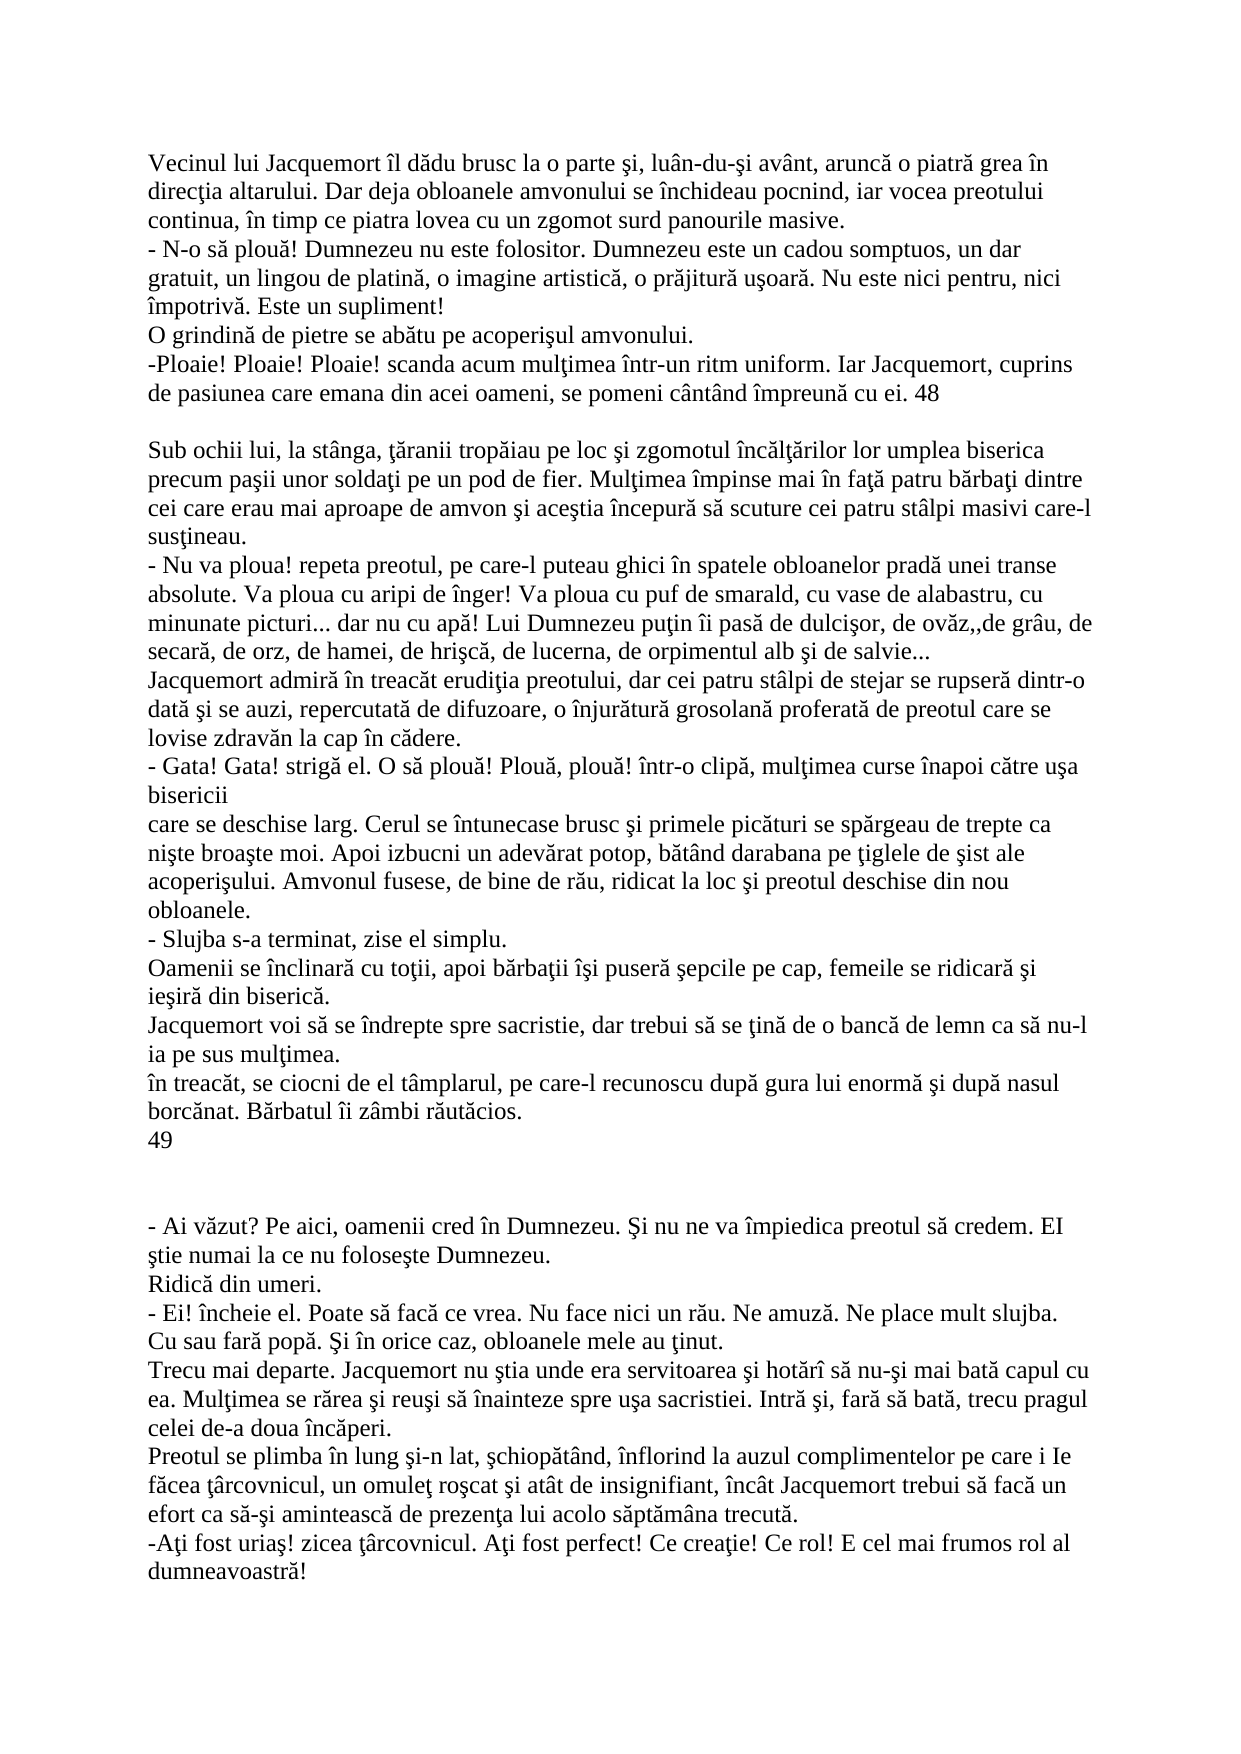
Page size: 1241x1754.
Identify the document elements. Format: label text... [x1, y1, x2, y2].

text O grindină de pietre se abătu pe acoperişul amvonului. [148, 320, 1093, 349]
text - Nu va ploua! repeta preotul, pe care-l puteau ghici în spatele obloanelor pradă unei transe absolute. Va ploua cu aripi de înger! Va ploua cu puf de smarald, cu vase de alabastru, cu minunate picturi... dar nu cu apă! Lui Dumnezeu puţin îi pasă de dulcişor, de ovăz,,de grâu, de secară, de orz, de hamei, de hrişcă, de lucerna, de orpimentul alb şi de salvie... [148, 550, 1093, 665]
text - N-o să plouă! Dumnezeu nu este folositor. Dumnezeu este un cadou somptuos, un dar gratuit, un lingou de platină, o imagine artistică, o prăjitură uşoară. Nu este nici pentru, nici împotrivă. Este un supliment! [148, 234, 1093, 320]
text Preotul se plimba în lung şi-n lat, şchiopătând, înflorind la auzul complimentelor pe care i Ie făcea ţârcovnicul, un omuleţ roşcat şi atât de insignifiant, încât Jacquemort trebui să facă un efort ca să-şi amintească de prezenţa lui acolo săptămâna trecută. [148, 1441, 1093, 1528]
text Vecinul lui Jacquemort îl dădu brusc la o parte şi, luân-du-şi avânt, aruncă o piatră grea în direcţia altarului. Dar deja obloanele amvonului se închideau pocnind, iar vocea preotului continua, în timp ce piatra lovea cu un zgomot surd panourile masive. [148, 148, 1093, 234]
text Jacquemort admiră în treacăt erudiţia preotului, dar cei patru stâlpi de stejar se rupseră dintr-o dată şi se auzi, repercutată de difuzoare, o înjurătură grosolană proferată de preotul care se lovise zdravăn la cap în cădere. [148, 665, 1093, 751]
text Trecu mai departe. Jacquemort nu ştia unde era servitoarea şi hotărî să nu-şi mai bată capul cu ea. Mulţimea se rărea şi reuşi să înainteze spre uşa sacristiei. Intră şi, fară să bată, trecu pragul celei de-a doua încăperi. [148, 1355, 1093, 1441]
text -Ploaie! Ploaie! Ploaie! scanda acum mulţimea într-un ritm uniform. Iar Jacquemort, cuprins de pasiunea care emana din acei oameni, se pomeni cântând împreună cu ei. 48 [148, 349, 1093, 406]
text Sub ochii lui, la stânga, ţăranii tropăiau pe loc şi zgomotul încălţărilor lor umplea biserica precum paşii unor soldaţi pe un pod de fier. Mulţimea împinse mai în faţă patru bărbaţi dintre cei care erau mai aproape de amvon şi aceştia începură să scuture cei patru stâlpi masivi care-l susţineau. [148, 435, 1093, 550]
text - Slujba s-a terminat, zise el simplu. [148, 924, 1093, 953]
text - Ai văzut? Pe aici, oamenii cred în Dumnezeu. Şi nu ne va împiedica preotul să credem. EI ştie numai la ce nu foloseşte Dumnezeu. [148, 1211, 1093, 1269]
text care se deschise larg. Cerul se întunecase brusc şi primele picături se spărgeau de trepte ca nişte broaşte moi. Apoi izbucni un adevărat potop, bătând darabana pe ţiglele de şist ale acoperişului. Amvonul fusese, de bine de rău, ridicat la loc şi preotul deschise din nou obloanele. [148, 809, 1093, 924]
text Jacquemort voi să se îndrepte spre sacristie, dar trebui să se ţină de o bancă de lemn ca să nu-l ia pe sus mulţimea. [148, 1010, 1093, 1068]
text în treacăt, se ciocni de el tâmplarul, pe care-l recunoscu după gura lui enormă şi după nasul borcănat. Bărbatul îi zâmbi răutăcios. [148, 1068, 1093, 1125]
text Oamenii se înclinară cu toţii, apoi bărbaţii îşi puseră şepcile pe cap, femeile se ridicară şi ieşiră din biserică. [148, 953, 1093, 1010]
text 49 [148, 1125, 1093, 1154]
text - Gata! Gata! strigă el. O să plouă! Plouă, plouă! într-o clipă, mulţimea curse înapoi către uşa bisericii [148, 751, 1093, 809]
text Ridică din umeri. [148, 1269, 1093, 1298]
text - Ei! încheie el. Poate să facă ce vrea. Nu face nici un rău. Ne amuză. Ne place mult slujba. Cu sau fară popă. Şi în orice caz, obloanele mele au ţinut. [148, 1298, 1093, 1355]
text -Aţi fost uriaş! zicea ţârcovnicul. Aţi fost perfect! Ce creaţie! Ce rol! E cel mai frumos rol al dumneavoastră! [148, 1528, 1093, 1585]
